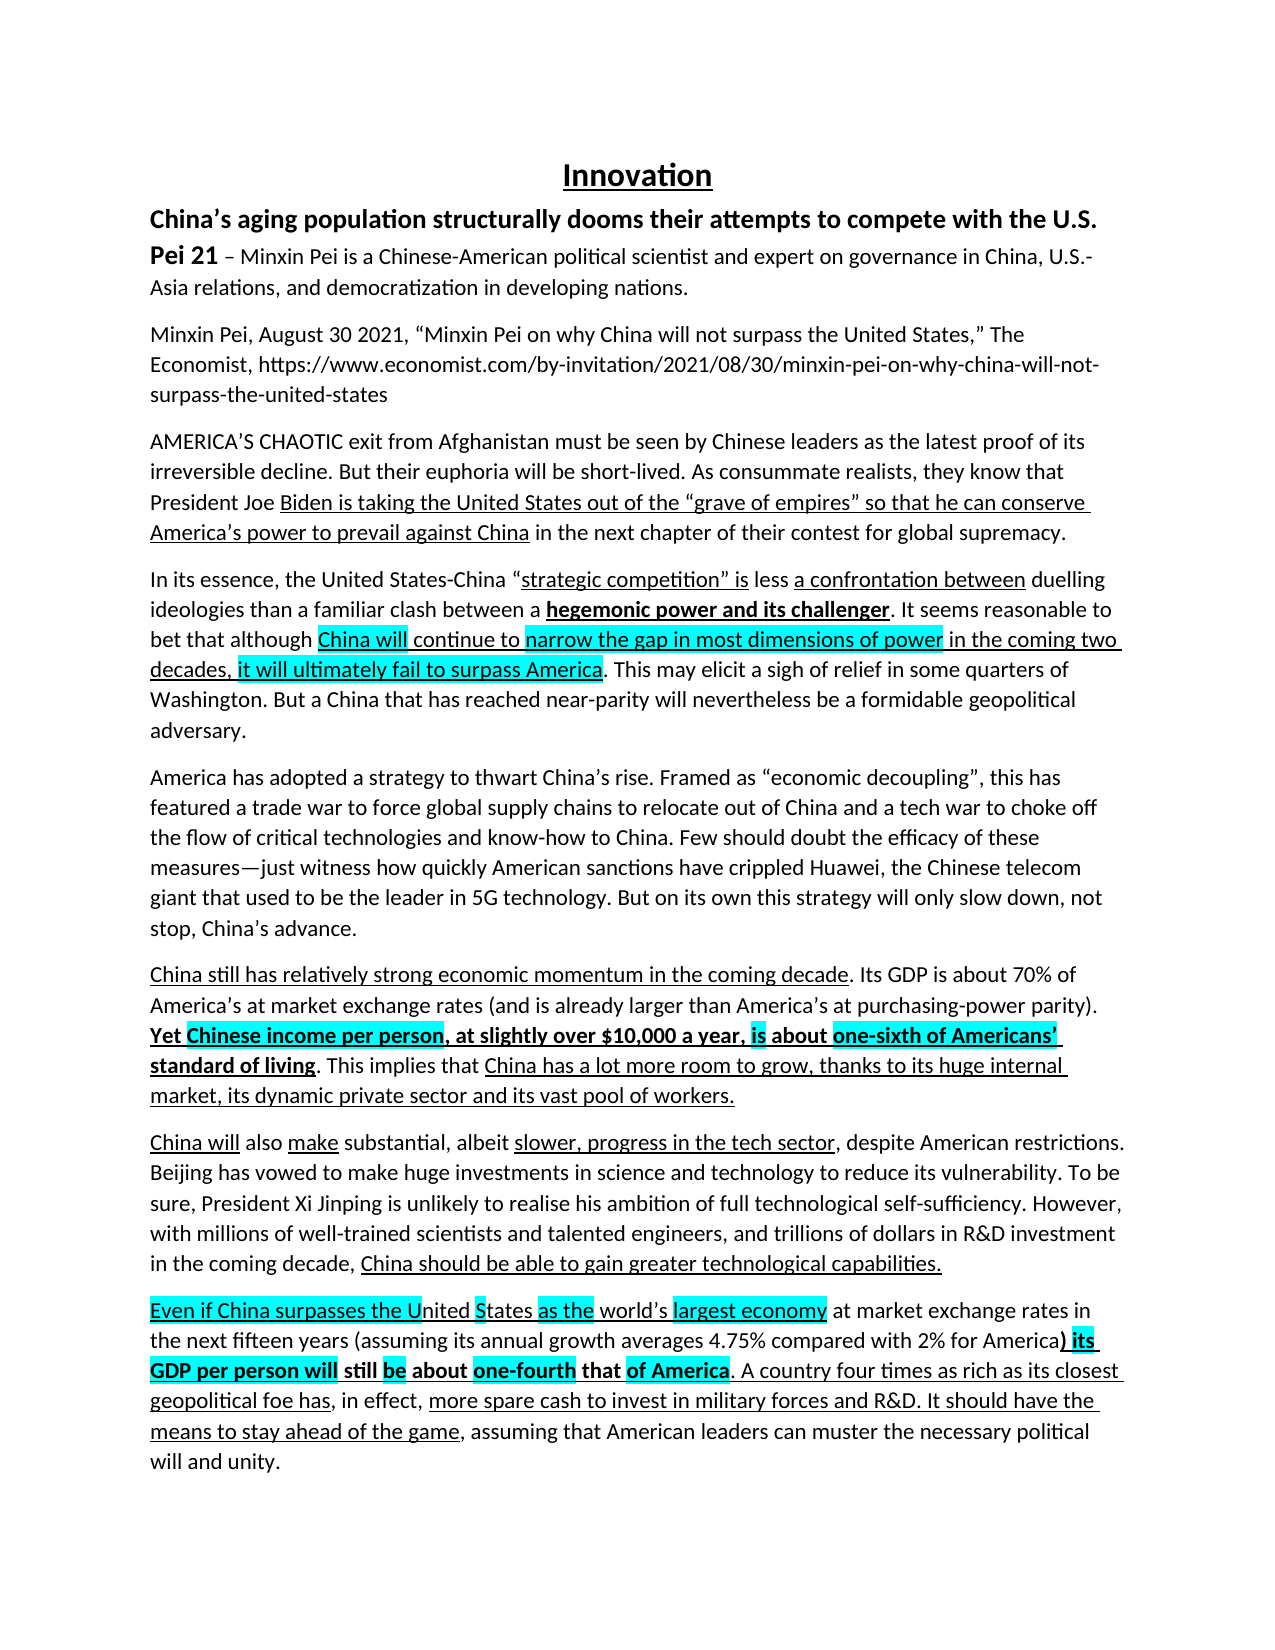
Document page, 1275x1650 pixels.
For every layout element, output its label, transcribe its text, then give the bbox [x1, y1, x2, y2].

text America has adopted a strategy to thwart China’s rise. Framed as “economic decoupling”, this has featured a trade war to force global supply chains to relocate out of China and a tech war to choke off the flow of critical technologies and know-how to China. Few should doubt the efficacy of these measures—just witness how quickly American sanctions have crippled Huawei, the Chinese telecom giant that used to be the leader in 5G technology. But on its own this strategy will only slow down, not stop, China’s advance. [150, 763, 1125, 942]
text China still has relatively strong economic momentum in the coming decade. Its GDP is about 70% of America’s at market exchange rates (and is already larger than America’s at purchasing-power parity). Yet Chinese income per person, at slightly over $10,000 a year, is about one-sixth of Americans’ standard of living. This implies that China has a lot more room to grow, thanks to its huge internal market, its dynamic private sector and its vast pool of workers. [150, 961, 1125, 1109]
text Even if China surpasses the United States as the world’s largest economy at market exchange rates in the next fifteen years (assuming its annual growth averages 4.75% compared with 2% for America) its GDP per person will still be about one-fourth that of America. A country four times as rich as its closest geopolitical foe has, in effect, more spare cash to invest in military forces and R&D. It should have the means to stay ahead of the game, assuming that American leaders can muster the necessary political will and unity. [150, 1296, 1125, 1475]
text AMERICA’S CHAOTIC exit from Afghanistan must be seen by Chinese leaders as the latest proof of its irreversible decline. But their euphoria will be short-lived. As consummate realists, they know that President Joe Biden is taking the United States out of the “grave of empires” so that he can conserve America’s power to prevail against China in the next chapter of their contest for global supremacy. [150, 427, 1125, 546]
subtitle Innovation [150, 154, 1125, 195]
text Pei 21 – Minxin Pei is a Chinese-American political scientist and expert on governance in China, U.S.-Asia relations, and democratization in developing nations. [150, 238, 1125, 301]
text Minxin Pei, August 30 2021, “Minxin Pei on why China will not surpass the United States,” The Economist, https://www.economist.com/by-invitation/2021/08/30/minxin-pei-on-why-china-will-not-surpass-the-united-states [150, 320, 1125, 408]
text China will also make substantial, albeit slower, progress in the tech sector, despite American restrictions. Beijing has vowed to make huge investments in science and technology to reduce its vulnerability. To be sure, President Xi Jinping is unlikely to realise his ambition of full technological self-sufficiency. However, with millions of well-trained scientists and talented engineers, and trillions of dollars in R&D investment in the coming decade, China should be able to gain greater technological capabilities. [150, 1128, 1125, 1277]
subtitle China’s aging population structurally dooms their attempts to compete with the U.S. [150, 202, 1125, 235]
text In its essence, the United States-China “strategic competition” is less a confrontation between duelling ideologies than a familiar clash between a hegemonic power and its challenger. It seems reasonable to bet that although China will continue to narrow the gap in most dimensions of power in the coming two decades, it will ultimately fail to surpass America. This may elicit a sigh of relief in some quarters of Washington. But a China that has reached near-parity will nevertheless be a formidable geopolitical adversary. [150, 565, 1125, 744]
